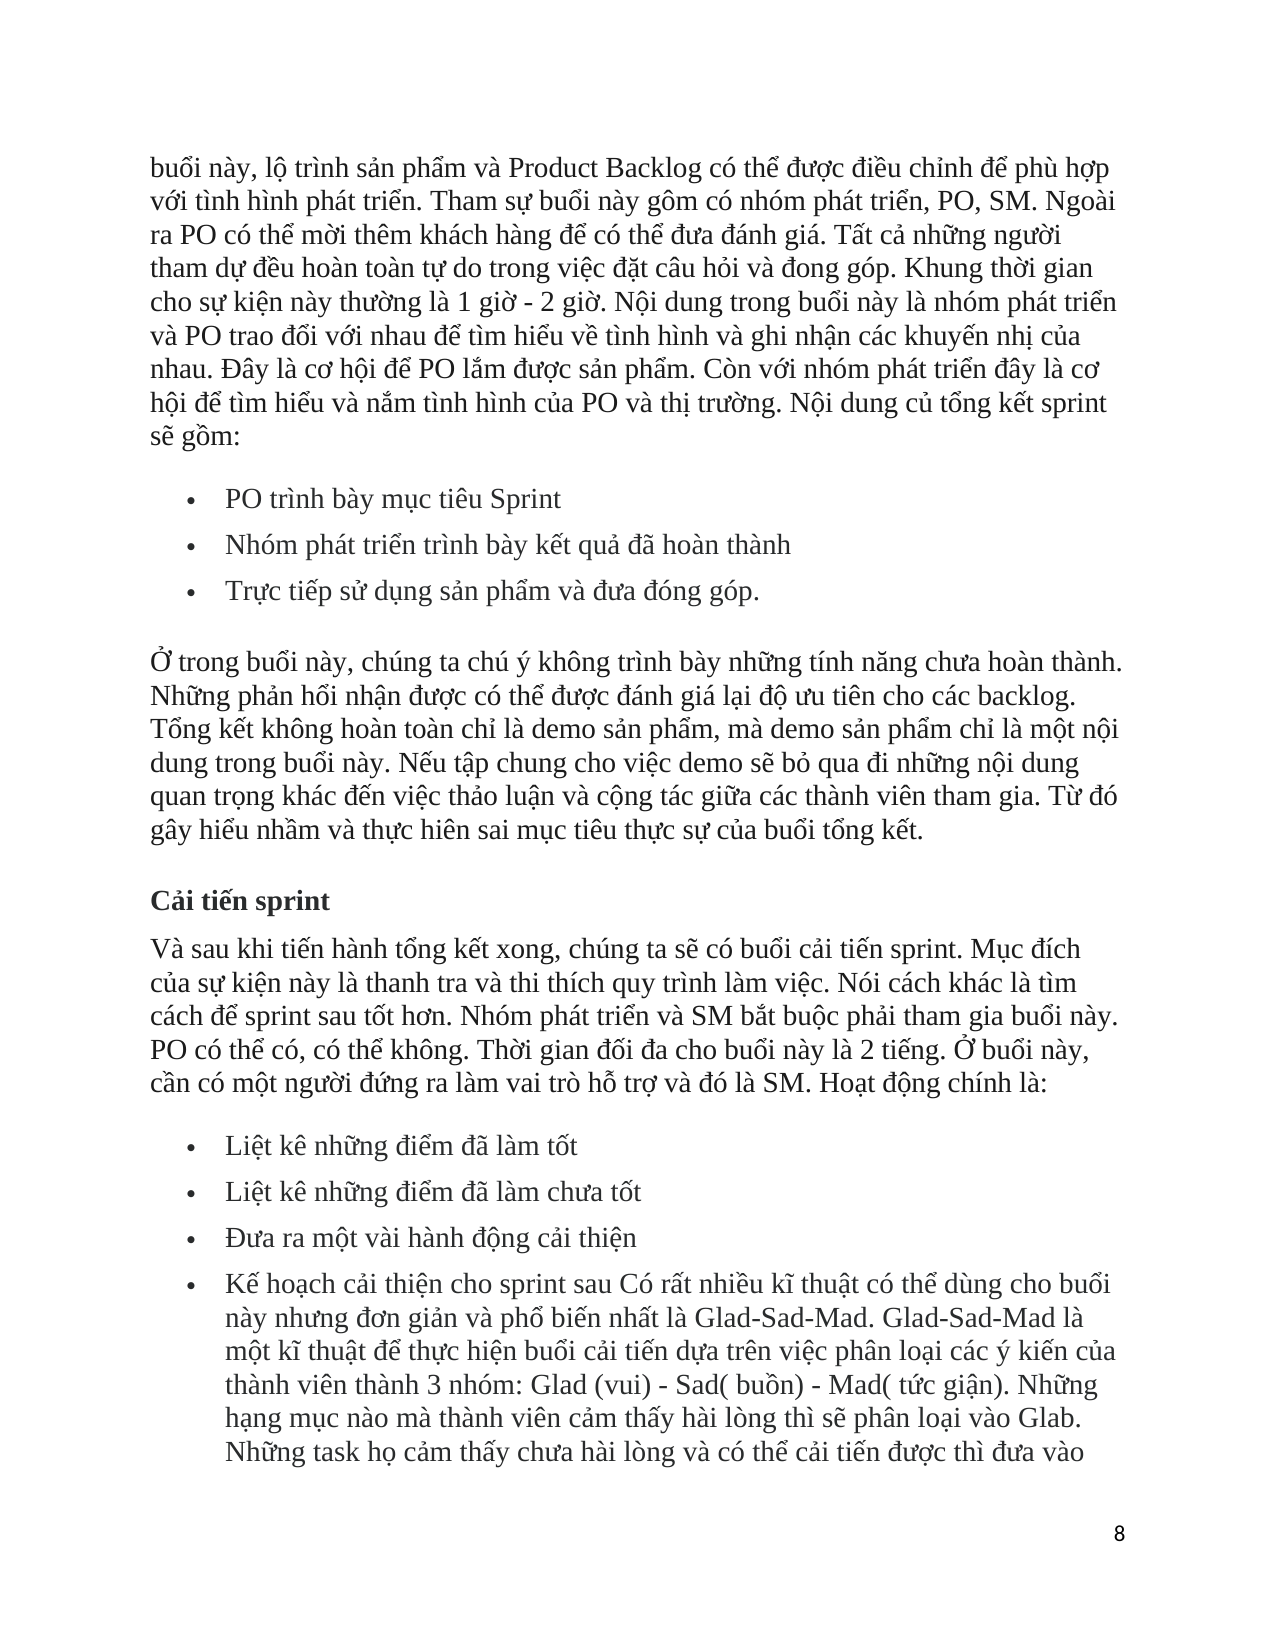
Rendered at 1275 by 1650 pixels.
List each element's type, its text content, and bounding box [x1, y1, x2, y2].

text Ở trong buổi này, chúng ta chú ý không trình bày những tính năng chưa hoàn thành. Những phản hổi nhận được có thể được đánh giá lại độ ưu tiên cho các backlog. Tổng kết không hoàn toàn chỉ là demo sản phẩm, mà demo sản phẩm chỉ là một nội dung trong buổi này. Nếu tập chung cho việc demo sẽ bỏ qua đi những nội dung quan trọng khác đến việc thảo luận và cộng tác giữa các thành viên tham gia. Từ đó gây hiểu nhầm và thực hiên sai mục tiêu thực sự của buổi tổng kết. [150, 644, 1125, 845]
list Liệt kê những điểm đã làm tốt [187, 1128, 1125, 1162]
text Và sau khi tiến hành tổng kết xong, chúng ta sẽ có buổi cải tiến sprint. Mục đích của sự kiện này là thanh tra và thi thích quy trình làm việc. Nói cách khác là tìm cách để sprint sau tốt hơn. Nhóm phát triển và SM bắt buộc phải tham gia buổi này. PO có thể có, có thể không. Thời gian đối đa cho buổi này là 2 tiếng. Ở buổi này, cần có một người đứng ra làm vai trò hỗ trợ và đó là SM. Hoạt động chính là: [150, 931, 1125, 1099]
list Liệt kê những điểm đã làm chưa tốt [187, 1174, 1125, 1208]
subtitle Cải tiến sprint [150, 883, 1125, 916]
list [187, 1266, 1125, 1468]
list Trực tiếp sử dụng sản phẩm và đưa đóng góp. [187, 573, 1125, 607]
list Đưa ra một vài hành động cải thiện [187, 1220, 1125, 1254]
list PO trình bày mục tiêu Sprint [187, 481, 1125, 514]
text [150, 150, 1125, 452]
list Nhóm phát triển trình bày kết quả đã hoàn thành [187, 527, 1125, 561]
